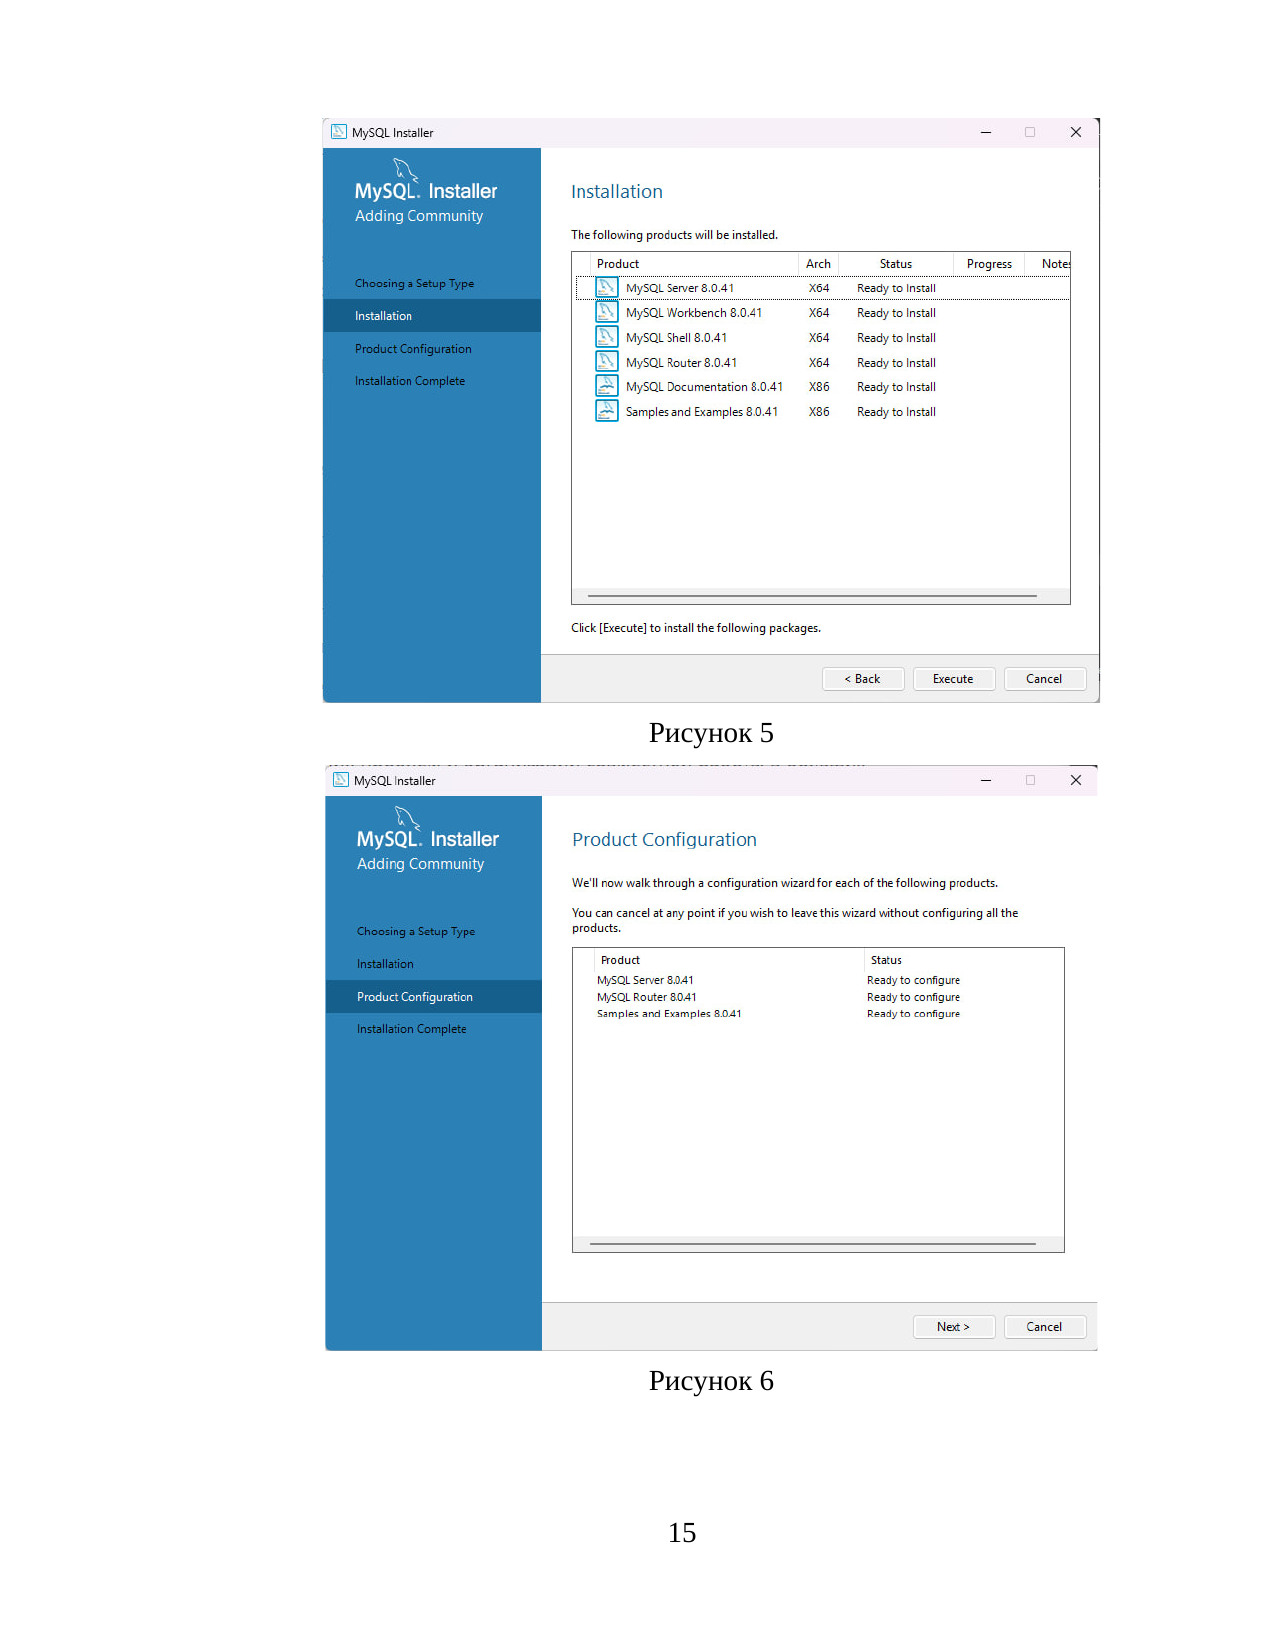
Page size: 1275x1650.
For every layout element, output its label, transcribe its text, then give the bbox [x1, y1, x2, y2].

picture [322, 118, 1100, 703]
text Рисунок 6 [177, 1363, 1186, 1397]
text Рисунок 5 [177, 716, 1186, 749]
picture [325, 765, 1098, 1351]
